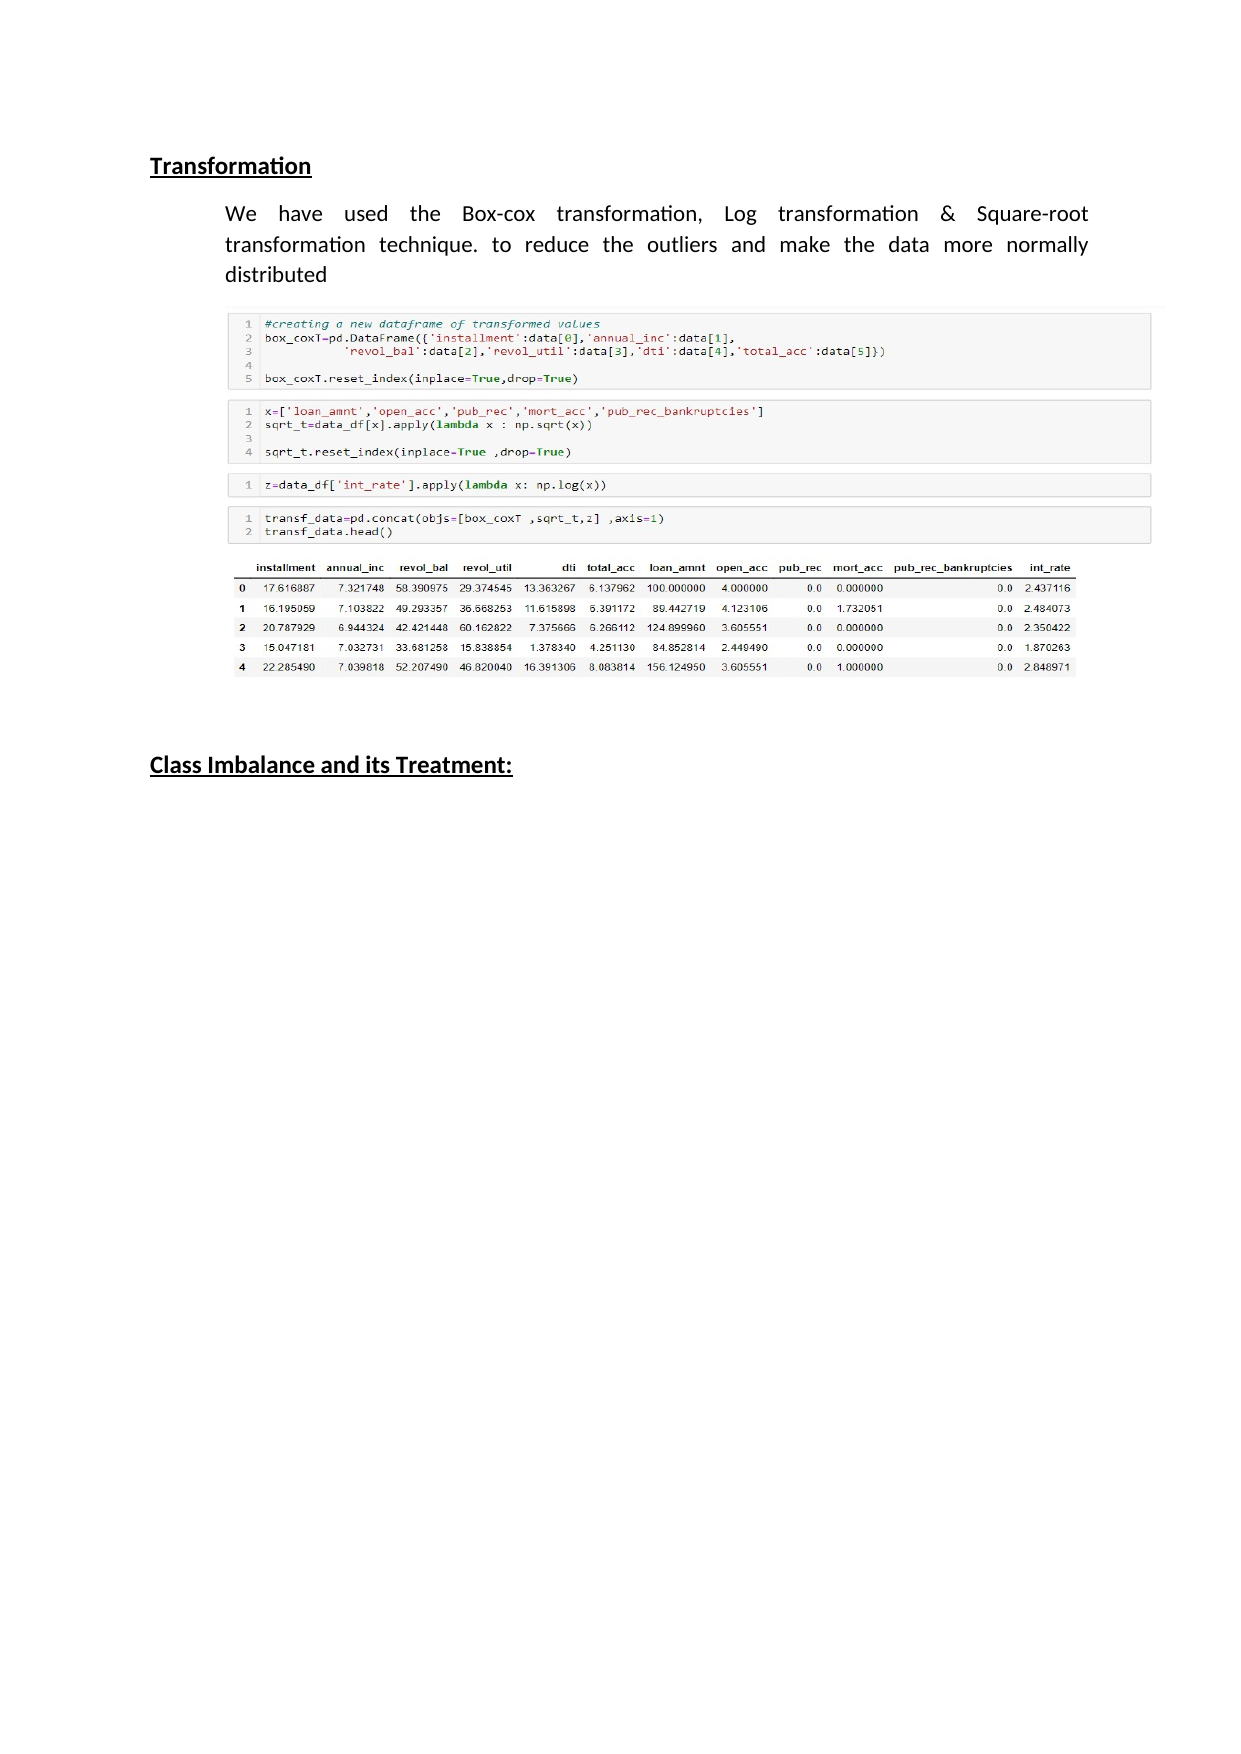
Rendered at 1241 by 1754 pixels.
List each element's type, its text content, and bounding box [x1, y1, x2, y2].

text Transformation [150, 150, 1090, 181]
picture [225, 306, 1166, 681]
text We have used the Box-cox transformation, Log transformation & Square-root transformation technique. to reduce the outliers and make the data more normally distributed [225, 199, 1090, 288]
text Class Imbalance and its Treatment: [150, 749, 1090, 779]
